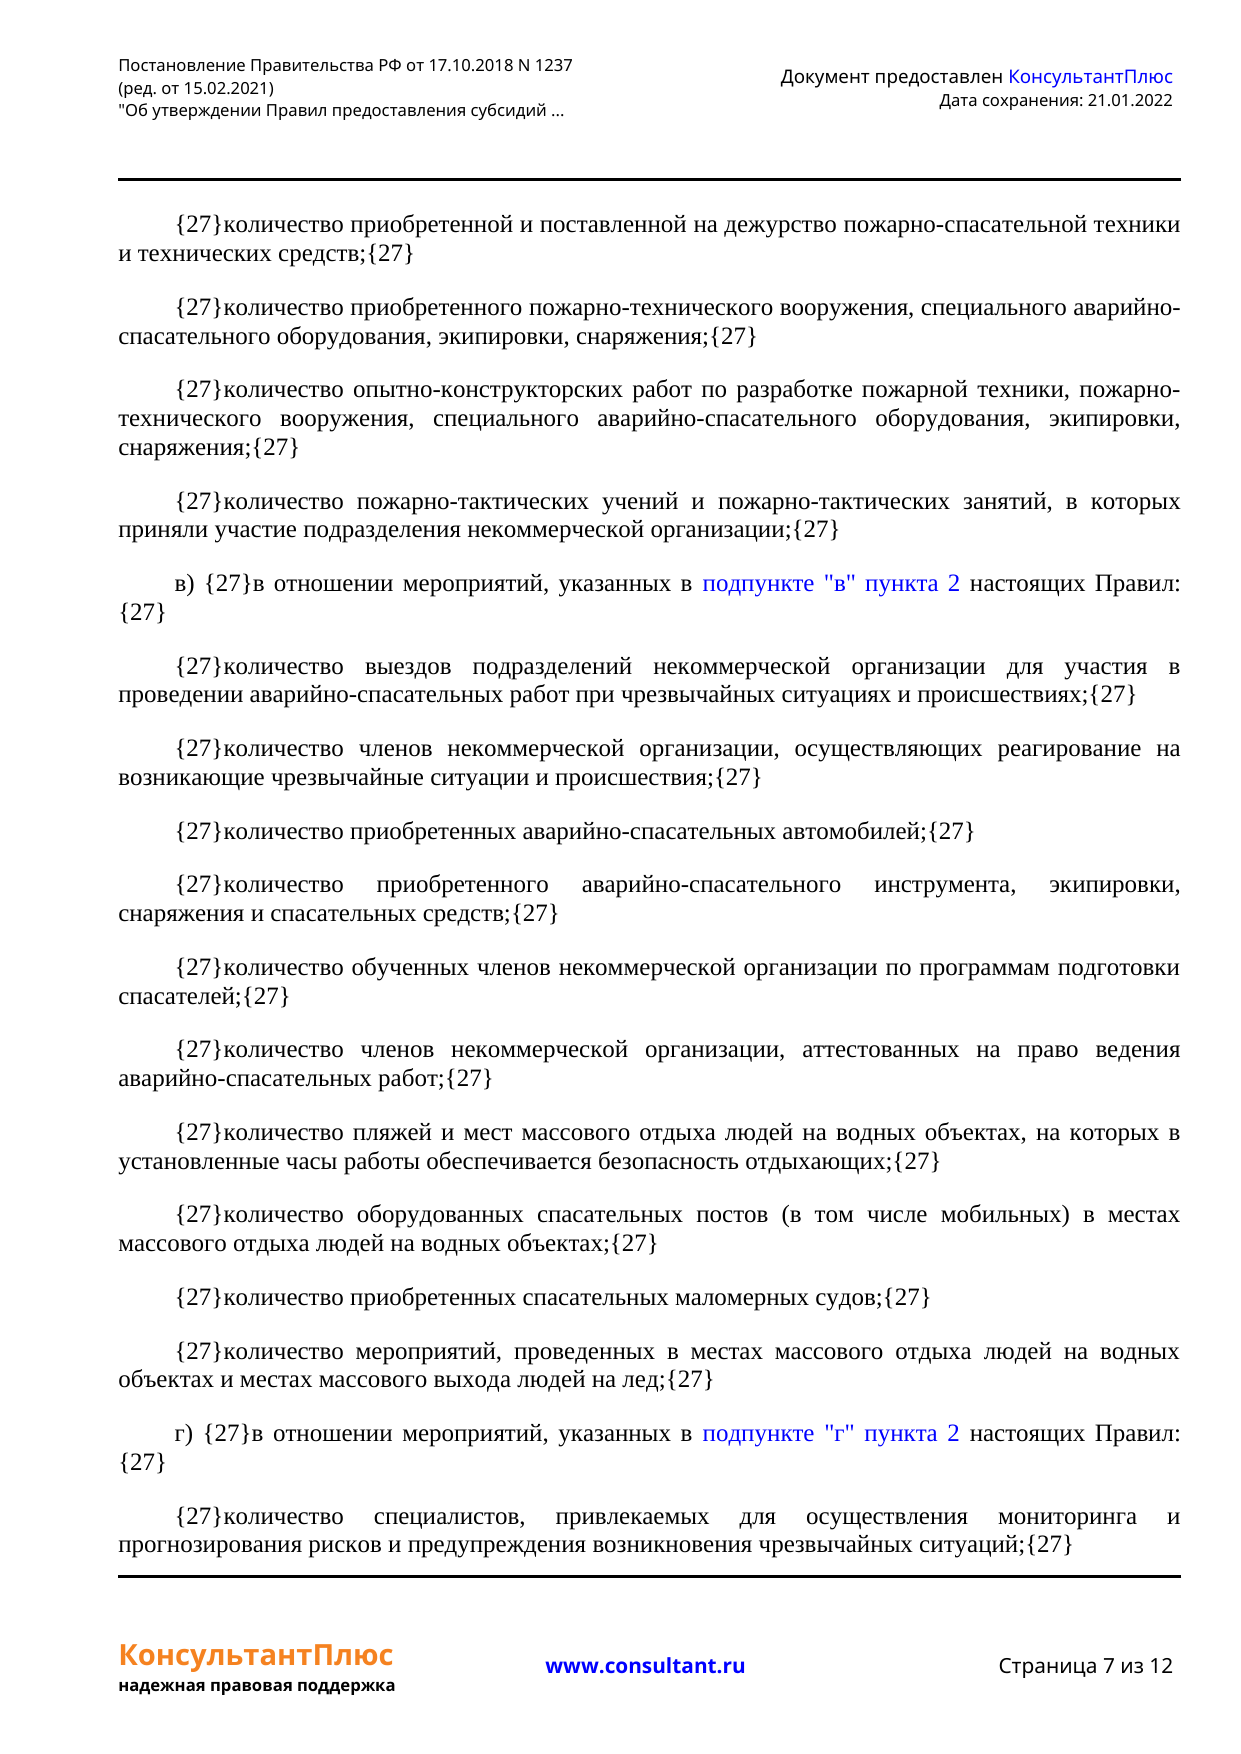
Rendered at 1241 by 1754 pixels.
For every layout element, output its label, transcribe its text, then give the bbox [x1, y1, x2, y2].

text {27}количество членов некоммерческой организации, осуществляющих реагирование на возникающие чрезвычайные ситуации и происшествия;{27} [118, 733, 1181, 791]
text {27}количество оборудованных спасательных постов (в том числе мобильных) в местах массового отдыха людей на водных объектах;{27} [118, 1199, 1181, 1257]
text {27}количество пожарно-тактических учений и пожарно-тактических занятий, в которых приняли участие подразделения некоммерческой организации;{27} [118, 486, 1181, 543]
text {27}количество опытно-конструкторских работ по разработке пожарной техники, пожарно-технического вооружения, специального аварийно-спасательного оборудования, экипировки, снаряжения;{27} [118, 374, 1181, 461]
text {27}количество обученных членов некоммерческой организации по программам подготовки спасателей;{27} [118, 952, 1181, 1009]
text {27}количество мероприятий, проведенных в местах массового отдыха людей на водных объектах и местах массового выхода людей на лед;{27} [118, 1336, 1181, 1393]
text {27}количество приобретенных аварийно-спасательных автомобилей;{27} [118, 816, 1181, 844]
text {27}количество членов некоммерческой организации, аттестованных на право ведения аварийно-спасательных работ;{27} [118, 1034, 1181, 1092]
text {27}количество выездов подразделений некоммерческой организации для участия в проведении аварийно-спасательных работ при чрезвычайных ситуациях и происшествиях;{27} [118, 651, 1181, 708]
text {27}количество приобретенных спасательных маломерных судов;{27} [118, 1282, 1181, 1311]
text г) {27}в отношении мероприятий, указанных в подпункте "г" пункта 2 настоящих Правил:{27} [118, 1418, 1181, 1476]
text {27}количество специалистов, привлекаемых для осуществления мониторинга и прогнозирования рисков и предупреждения возникновения чрезвычайных ситуаций;{27} [118, 1501, 1181, 1558]
text {27}количество пляжей и мест массового отдыха людей на водных объектах, на которых в установленные часы работы обеспечивается безопасность отдыхающих;{27} [118, 1117, 1181, 1174]
text {27}количество приобретенного пожарно-технического вооружения, специального аварийно-спасательного оборудования, экипировки, снаряжения;{27} [118, 292, 1181, 349]
text {27}количество приобретенной и поставленной на дежурство пожарно-спасательной техники и технических средств;{27} [118, 209, 1181, 267]
text в) {27}в отношении мероприятий, указанных в подпункте "в" пункта 2 настоящих Правил:{27} [118, 568, 1181, 626]
text {27}количество приобретенного аварийно-спасательного инструмента, экипировки, снаряжения и спасательных средств;{27} [118, 869, 1181, 927]
